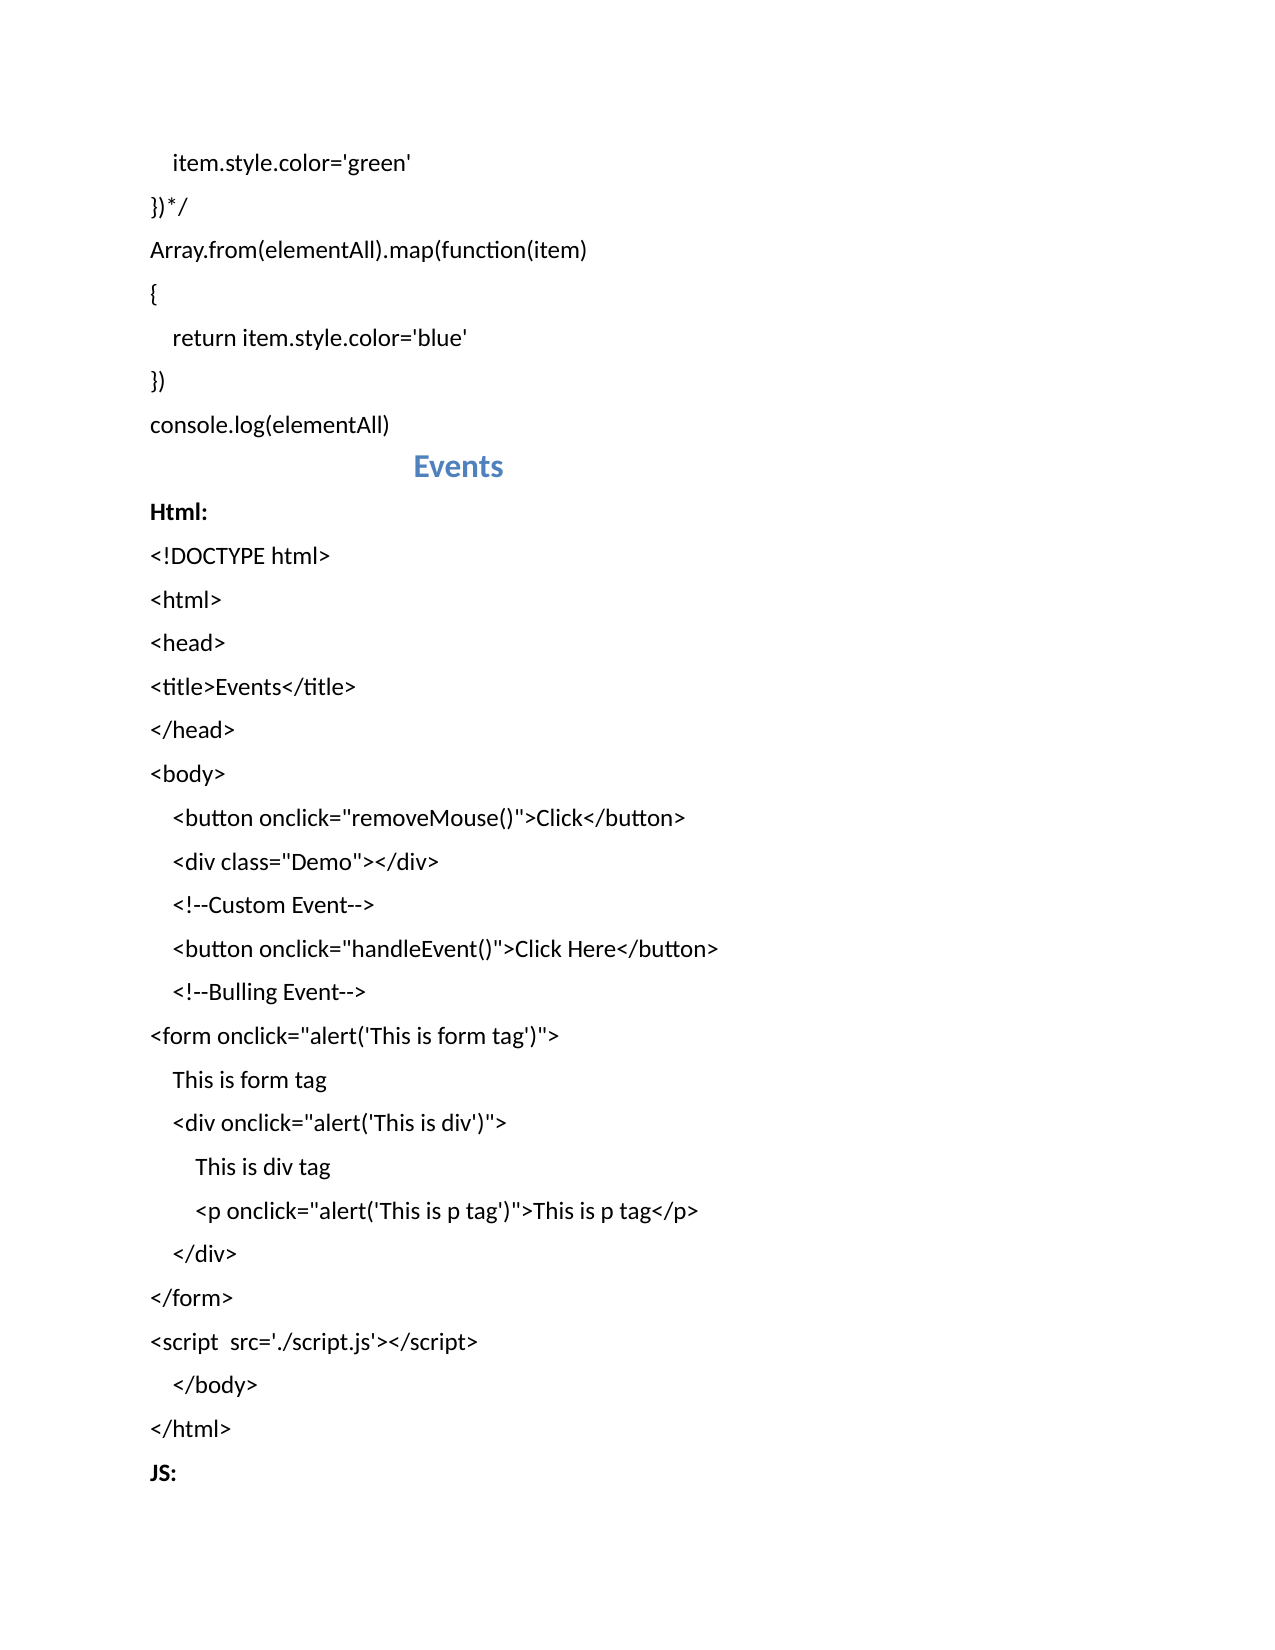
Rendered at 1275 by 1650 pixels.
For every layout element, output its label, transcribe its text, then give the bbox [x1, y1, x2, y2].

text return item.style.color='blue' [150, 324, 1125, 352]
text This is div tag [150, 1154, 1125, 1181]
text </html> [150, 1416, 1125, 1443]
text Array.from(elementAll).map(function(item) [150, 237, 1125, 264]
text <body> [150, 761, 1125, 788]
text <script src='./script.js'></script> [150, 1328, 1125, 1355]
text </div> [150, 1241, 1125, 1268]
text <!--Custom Event--> [150, 892, 1125, 919]
text <!--Bulling Event--> [150, 979, 1125, 1006]
text <head> [150, 630, 1125, 657]
text <div onclick="alert('This is div')"> [150, 1110, 1125, 1137]
text <!DOCTYPE html> [150, 543, 1125, 570]
text <button onclick="handleEvent()">Click Here</button> [150, 936, 1125, 963]
text Events [150, 456, 1125, 482]
text }) [150, 368, 1125, 395]
text JS: [150, 1459, 1125, 1486]
text { [150, 281, 1125, 308]
text </form> [150, 1285, 1125, 1312]
text <form onclick="alert('This is form tag')"> [150, 1023, 1125, 1050]
text })*/ [150, 194, 1125, 221]
text item.style.color='green' [150, 150, 1125, 177]
text Html: [150, 499, 1125, 526]
text <button onclick="removeMouse()">Click</button> [150, 805, 1125, 832]
text console.log(elementAll) [150, 412, 1125, 439]
text <title>Events</title> [150, 674, 1125, 701]
text <p onclick="alert('This is p tag')">This is p tag</p> [150, 1197, 1125, 1224]
text </head> [150, 717, 1125, 744]
text </body> [150, 1372, 1125, 1399]
text <html> [150, 586, 1125, 613]
text <div class="Demo"></div> [150, 848, 1125, 875]
text This is form tag [150, 1067, 1125, 1093]
